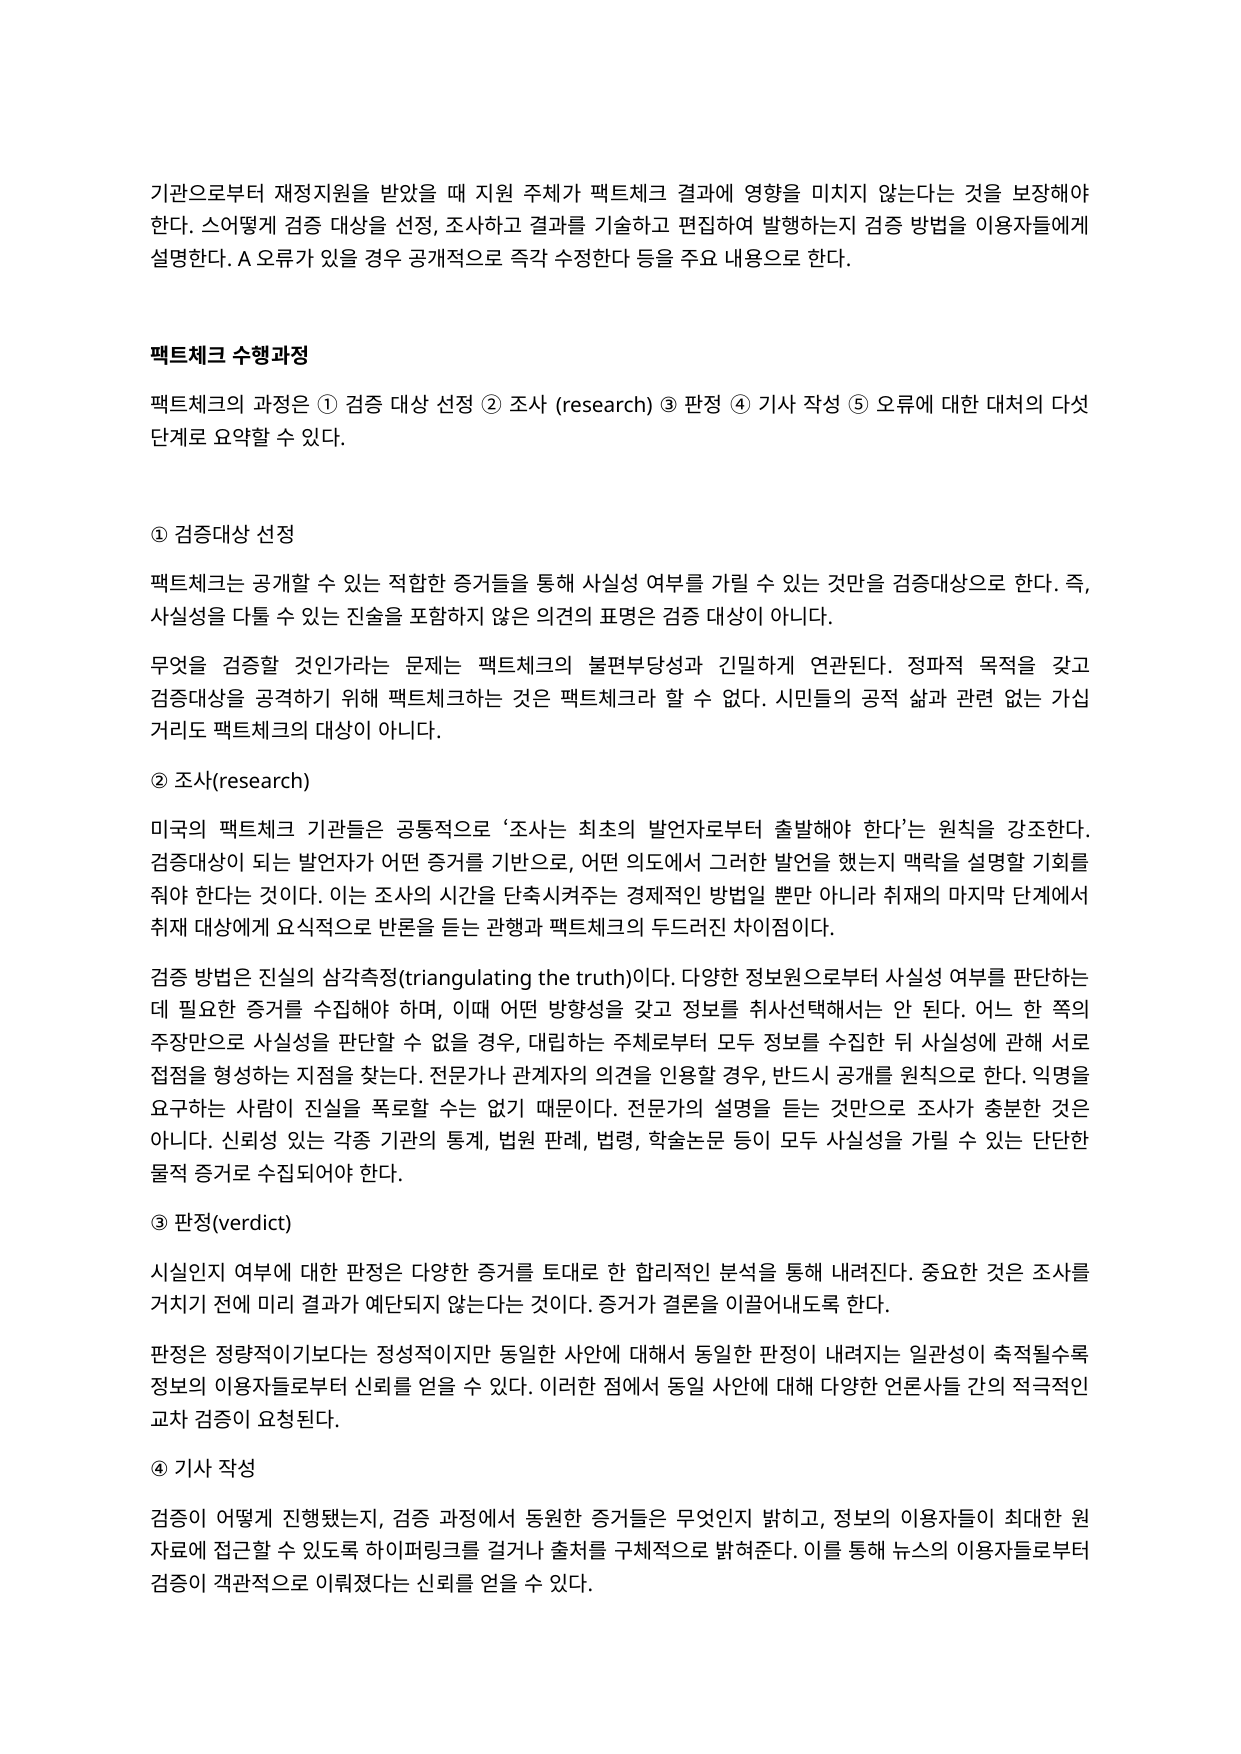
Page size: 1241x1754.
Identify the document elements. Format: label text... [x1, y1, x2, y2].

text ③ 판정(verdict) [150, 1207, 1090, 1237]
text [150, 177, 1090, 273]
text 무엇을 검증할 것인가라는 문제는 팩트체크의 불편부당성과 긴밀하게 연관된다. 정파적 목적을 갖고 검증대상을 공격하기 위해 팩트체크하는 것은 팩트체크라 할 수 없다. 시민들의 공적 삶과 관련 없는 가십 거리도 팩트체크의 대상이 아니다. [150, 649, 1090, 745]
text 팩트체크는 공개할 수 있는 적합한 증거들을 통해 사실성 여부를 가릴 수 있는 것만을 검증대상으로 한다. 즉, 사실성을 다툴 수 있는 진술을 포함하지 않은 의견의 표명은 검증 대상이 아니다. [150, 567, 1090, 630]
text 미국의 팩트체크 기관들은 공통적으로 ‘조사는 최초의 발언자로부터 출발해야 한다’는 원칙을 강조한다. 검증대상이 되는 발언자가 어떤 증거를 기반으로, 어떤 의도에서 그러한 발언을 했는지 맥락을 설명할 기회를 줘야 한다는 것이다. 이는 조사의 시간을 단축시켜주는 경제적인 방법일 뿐만 아니라 취재의 마지막 단계에서 취재 대상에게 요식적으로 반론을 듣는 관행과 팩트체크의 두드러진 차이점이다. [150, 813, 1090, 942]
text ④ 기사 작성 [150, 1453, 1090, 1483]
text 팩트체크의 과정은 ① 검증 대상 선정 ② 조사 (research) ③ 판정 ④ 기사 작성 ⑤ 오류에 대한 대처의 다섯 단계로 요약할 수 있다. [150, 388, 1090, 451]
text 팩트체크 수행과정 [150, 339, 1090, 369]
text ① 검증대상 선정 [150, 518, 1090, 548]
text 검증이 어떻게 진행됐는지, 검증 과정에서 동원한 증거들은 무엇인지 밝히고, 정보의 이용자들이 최대한 원 자료에 접근할 수 있도록 하이퍼링크를 걸거나 출처를 구체적으로 밝혀준다. 이를 통해 뉴스의 이용자들로부터 검증이 객관적으로 이뤄졌다는 신뢰를 얻을 수 있다. [150, 1502, 1090, 1598]
text 검증 방법은 진실의 삼각측정(triangulating the truth)이다. 다양한 정보원으로부터 사실성 여부를 판단하는 데 필요한 증거를 수집해야 하며, 이때 어떤 방향성을 갖고 정보를 취사선택해서는 안 된다. 어느 한 쪽의 주장만으로 사실성을 판단할 수 없을 경우, 대립하는 주체로부터 모두 정보를 수집한 뒤 사실성에 관해 서로 접점을 형성하는 지점을 찾는다. 전문가나 관계자의 의견을 인용할 경우, 반드시 공개를 원칙으로 한다. 익명을 요구하는 사람이 진실을 폭로할 수는 없기 때문이다. 전문가의 설명을 듣는 것만으로 조사가 충분한 것은 아니다. 신뢰성 있는 각종 기관의 통계, 법원 판례, 법령, 학술논문 등이 모두 사실성을 가릴 수 있는 단단한 물적 증거로 수집되어야 한다. [150, 961, 1090, 1187]
text 판정은 정량적이기보다는 정성적이지만 동일한 사안에 대해서 동일한 판정이 내려지는 일관성이 축적될수록 정보의 이용자들로부터 신뢰를 얻을 수 있다. 이러한 점에서 동일 사안에 대해 다양한 언론사들 간의 적극적인 교차 검증이 요청된다. [150, 1338, 1090, 1434]
text ② 조사(research) [150, 764, 1090, 794]
text 시실인지 여부에 대한 판정은 다양한 증거를 토대로 한 합리적인 분석을 통해 내려진다. 중요한 것은 조사를 거치기 전에 미리 결과가 예단되지 않는다는 것이다. 증거가 결론을 이끌어내도록 한다. [150, 1256, 1090, 1319]
